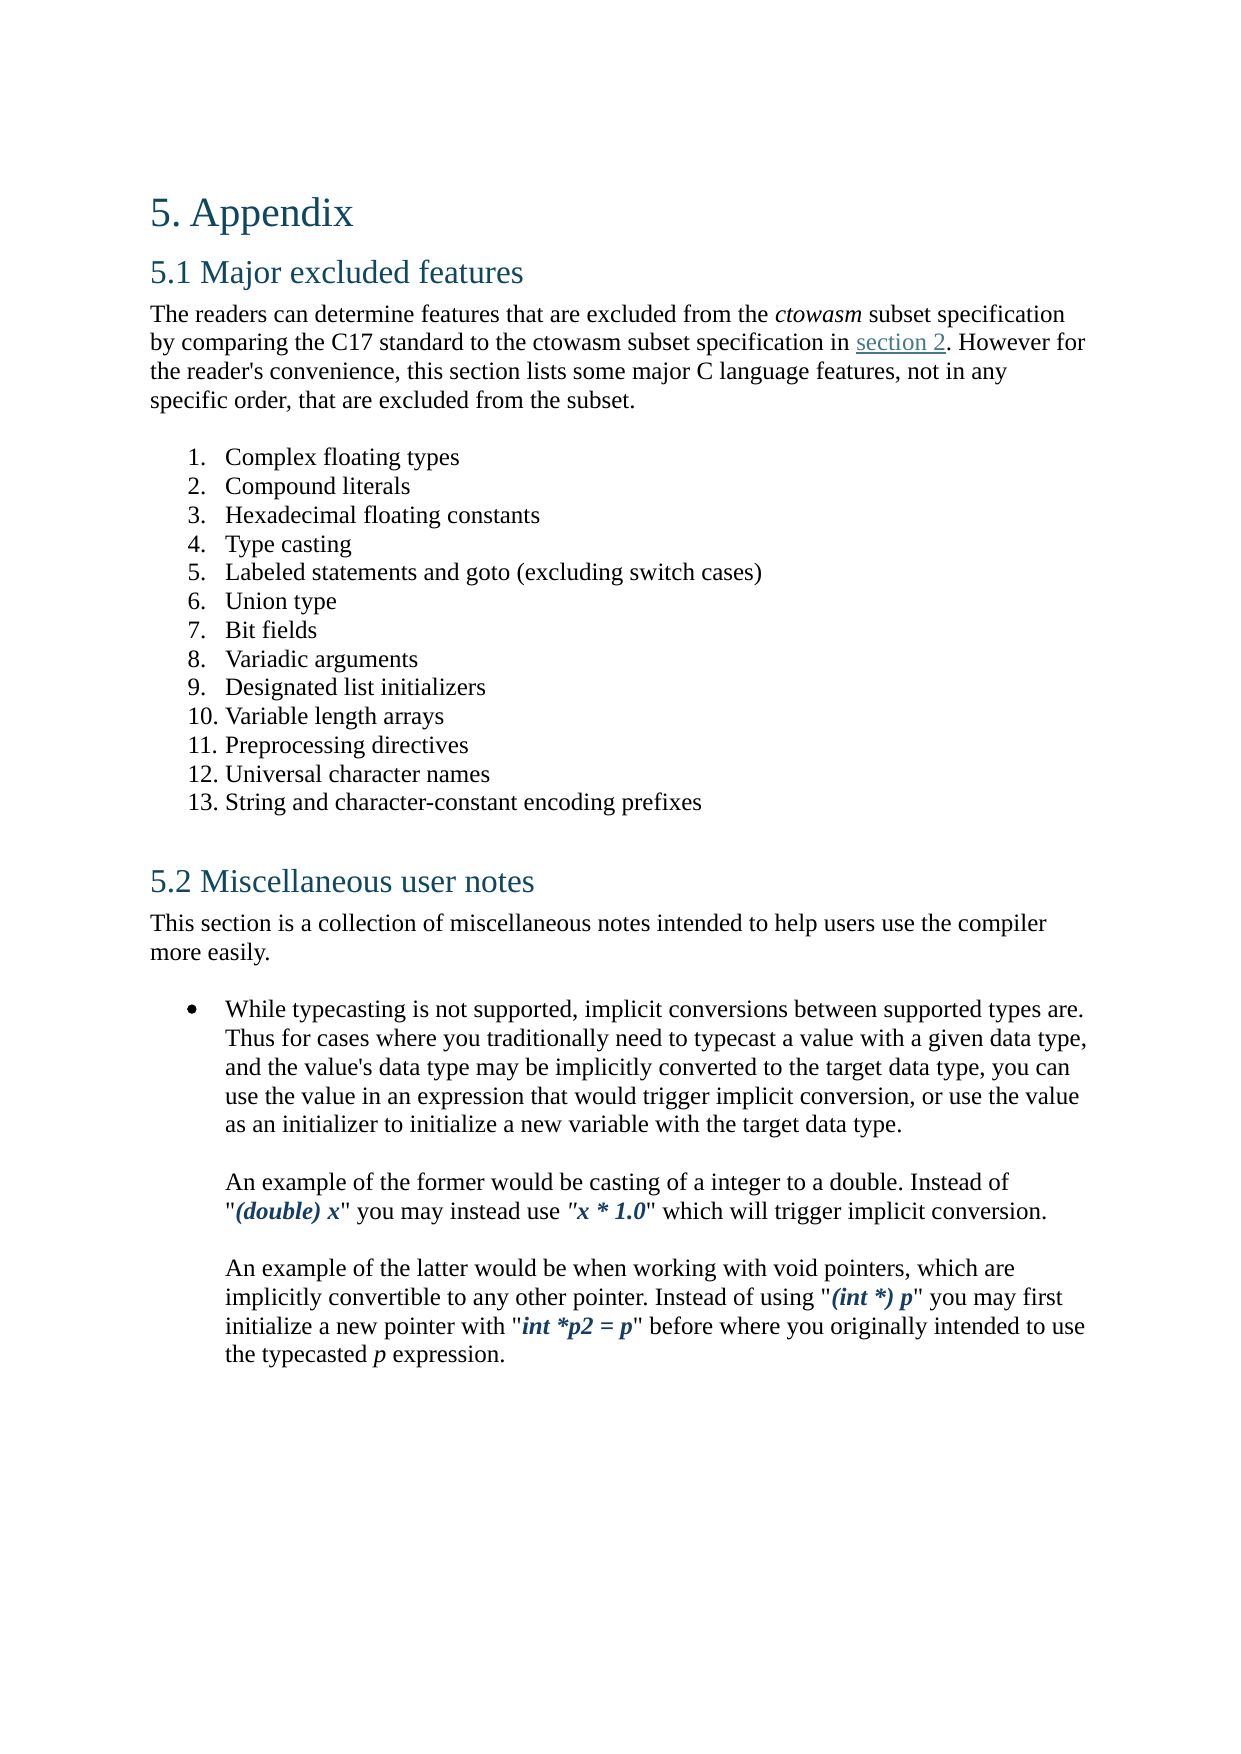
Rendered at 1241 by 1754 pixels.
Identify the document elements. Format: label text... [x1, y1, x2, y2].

list Bit fields [187, 615, 1090, 644]
list Union type [187, 586, 1090, 615]
subtitle 5.1 Major excluded features [150, 252, 1090, 290]
list Variadic arguments [187, 644, 1090, 672]
list Complex floating types [187, 442, 1090, 471]
list While typecasting is not supported, implicit conversions between supported types are. Thus for cases where you traditionally need to typecast a value with a given data type, and the value's data type may be implicitly converted to the target data type, you can use the value in an expression that would trigger implicit conversion, or use the value as an initializer to initialize a new variable with the target data type. [187, 994, 1090, 1138]
text An example of the latter would be when working with void pointers, which are implicitly convertible to any other pointer. Instead of using "(int *) p" you may first initialize a new pointer with "int *p2 = p" before where you originally intended to use the typecasted p expression. [225, 1253, 1090, 1368]
text The readers can determine features that are excluded from the ctowasm subset specification by comparing the C17 standard to the ctowasm subset specification in section 2. However for the reader's convenience, this section lists some major C language features, not in any specific order, that are excluded from the subset. [150, 299, 1090, 414]
list Universal character names [187, 759, 1090, 787]
list Compound literals [187, 471, 1090, 500]
list Preprocessing directives [187, 730, 1090, 759]
list Type casting [187, 529, 1090, 557]
list Variable length arrays [187, 701, 1090, 730]
subtitle 5. Appendix [150, 187, 1090, 235]
text This section is a collection of miscellaneous notes intended to help users use the compiler more easily. [150, 908, 1090, 966]
list Hexadecimal floating constants [187, 500, 1090, 529]
list Designated list initializers [187, 672, 1090, 701]
list String and character-constant encoding prefixes [187, 787, 1090, 816]
list Labeled statements and goto (excluding switch cases) [187, 557, 1090, 586]
subtitle 5.2 Miscellaneous user notes [150, 862, 1090, 900]
text An example of the former would be casting of a integer to a double. Instead of "(double) x" you may instead use "x * 1.0" which will trigger implicit conversion. [225, 1167, 1090, 1224]
